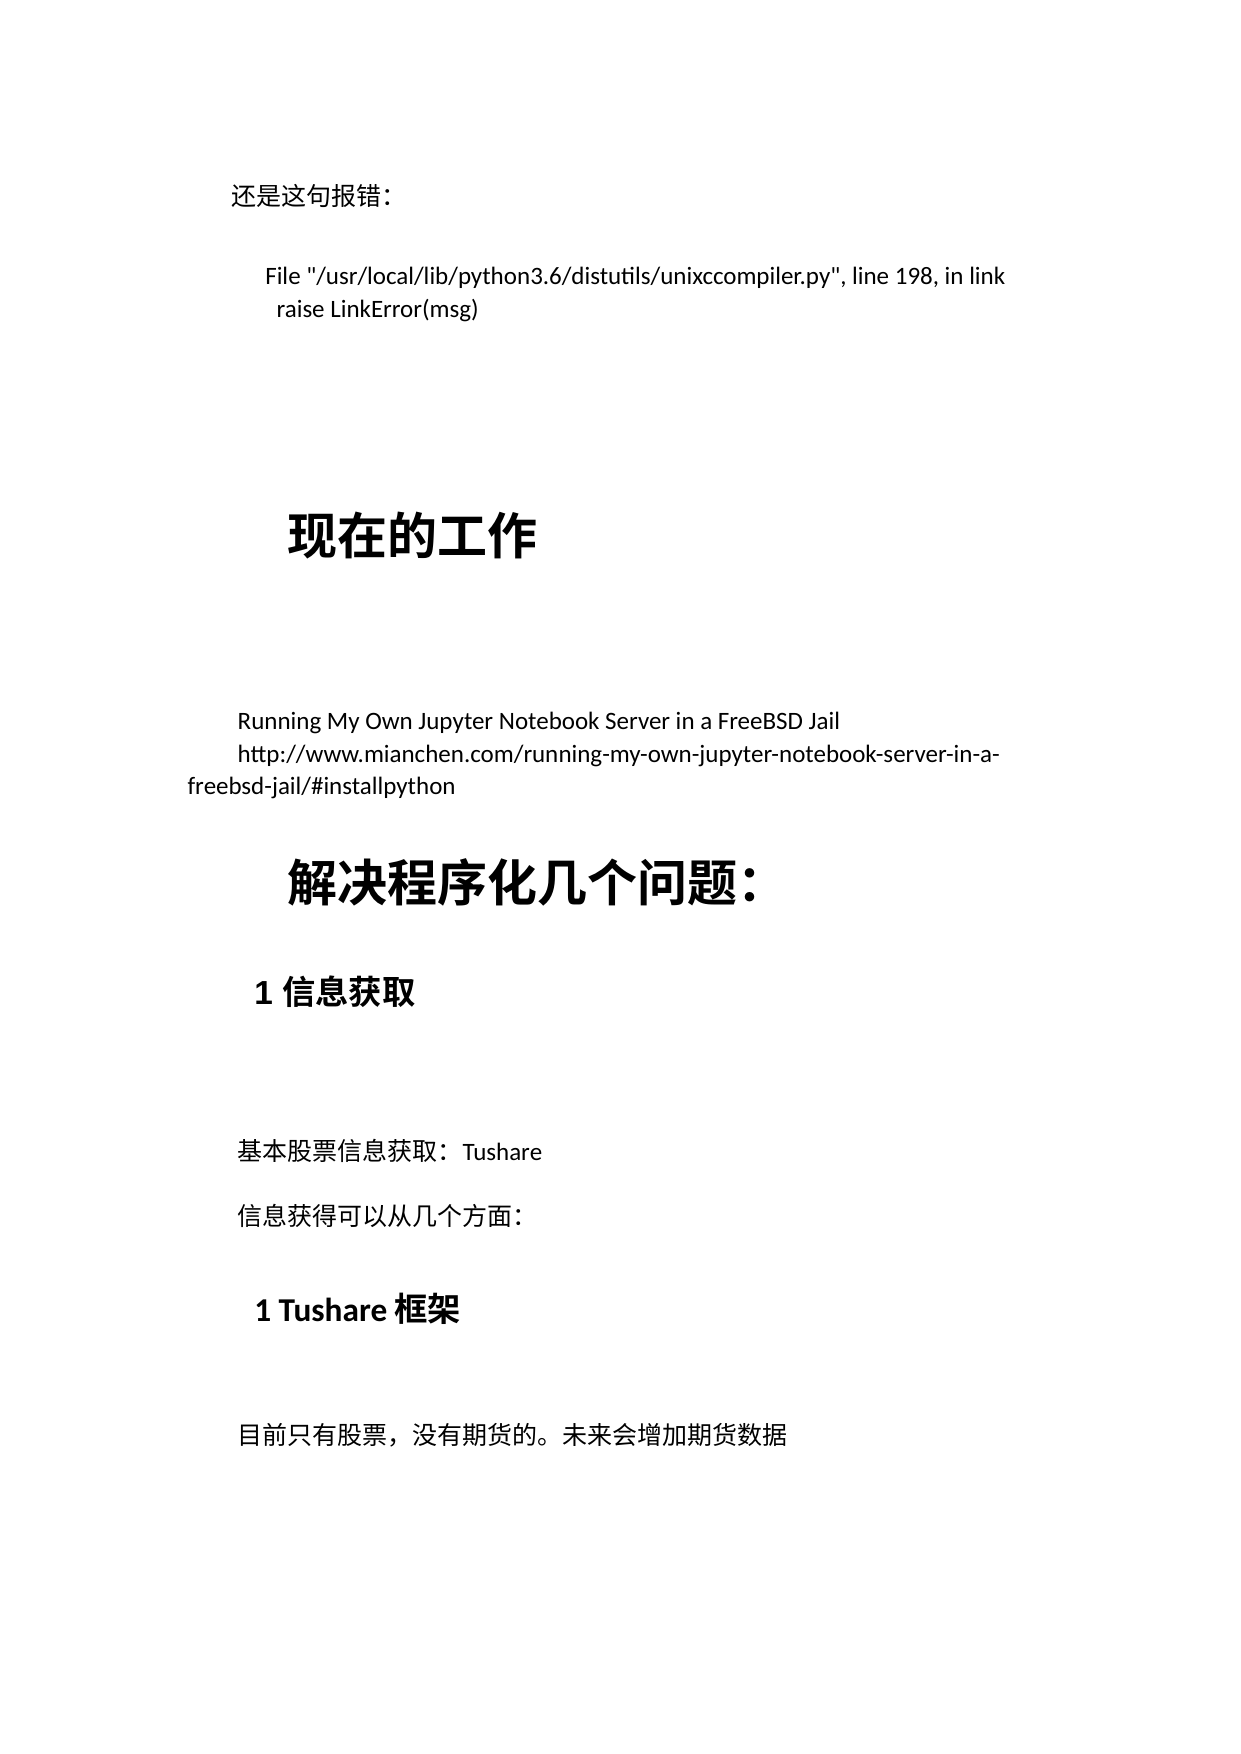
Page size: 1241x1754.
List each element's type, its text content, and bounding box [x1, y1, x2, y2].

text http://www.mianchen.com/running-my-own-jupyter-notebook-server-in-a-freebsd-jail/#installpython [187, 737, 1053, 802]
text File "/usr/local/lib/python3.6/distutils/unixccompiler.py", line 198, in link [187, 259, 1053, 292]
text 目前只有股票，没有期货的。未来会增加期货数据 [187, 1401, 1053, 1466]
text raise LinkError(msg) [187, 292, 1053, 324]
text 基本股票信息获取：Tushare [187, 1117, 1053, 1182]
text Running My Own Jupyter Notebook Server in a FreeBSD Jail [187, 704, 1053, 737]
text 还是这句报错： [187, 162, 1053, 227]
text 信息获得可以从几个方面： [187, 1182, 1053, 1247]
